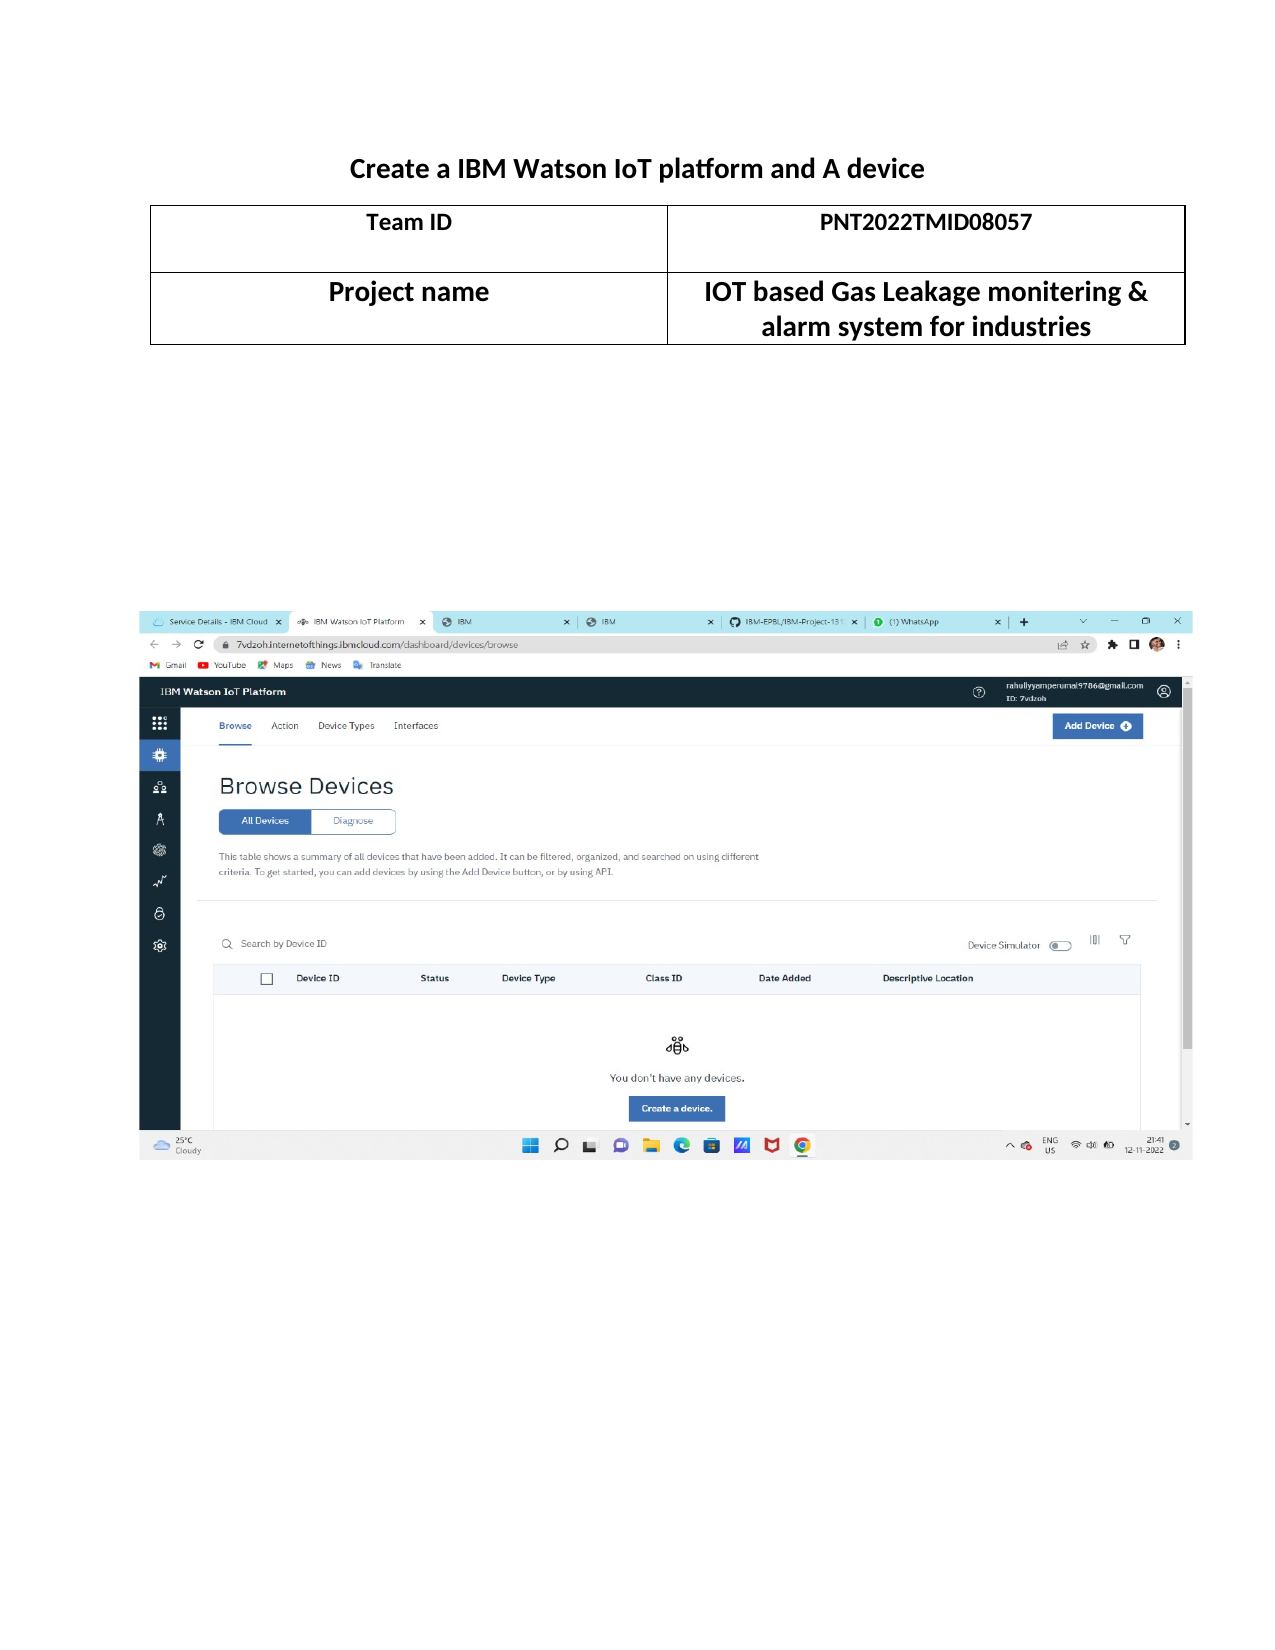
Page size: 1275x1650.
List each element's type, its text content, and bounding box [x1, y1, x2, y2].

text Create a IBM Watson IoT platform and A device [150, 150, 1125, 186]
table_cell IOT based Gas Leakage monitering & alarm system for industries [668, 273, 1184, 344]
table_header Team ID [151, 206, 667, 272]
table_cell Project name [151, 273, 667, 344]
table_header PNT2022TMID08057 [668, 206, 1184, 272]
picture [139, 611, 1193, 1160]
